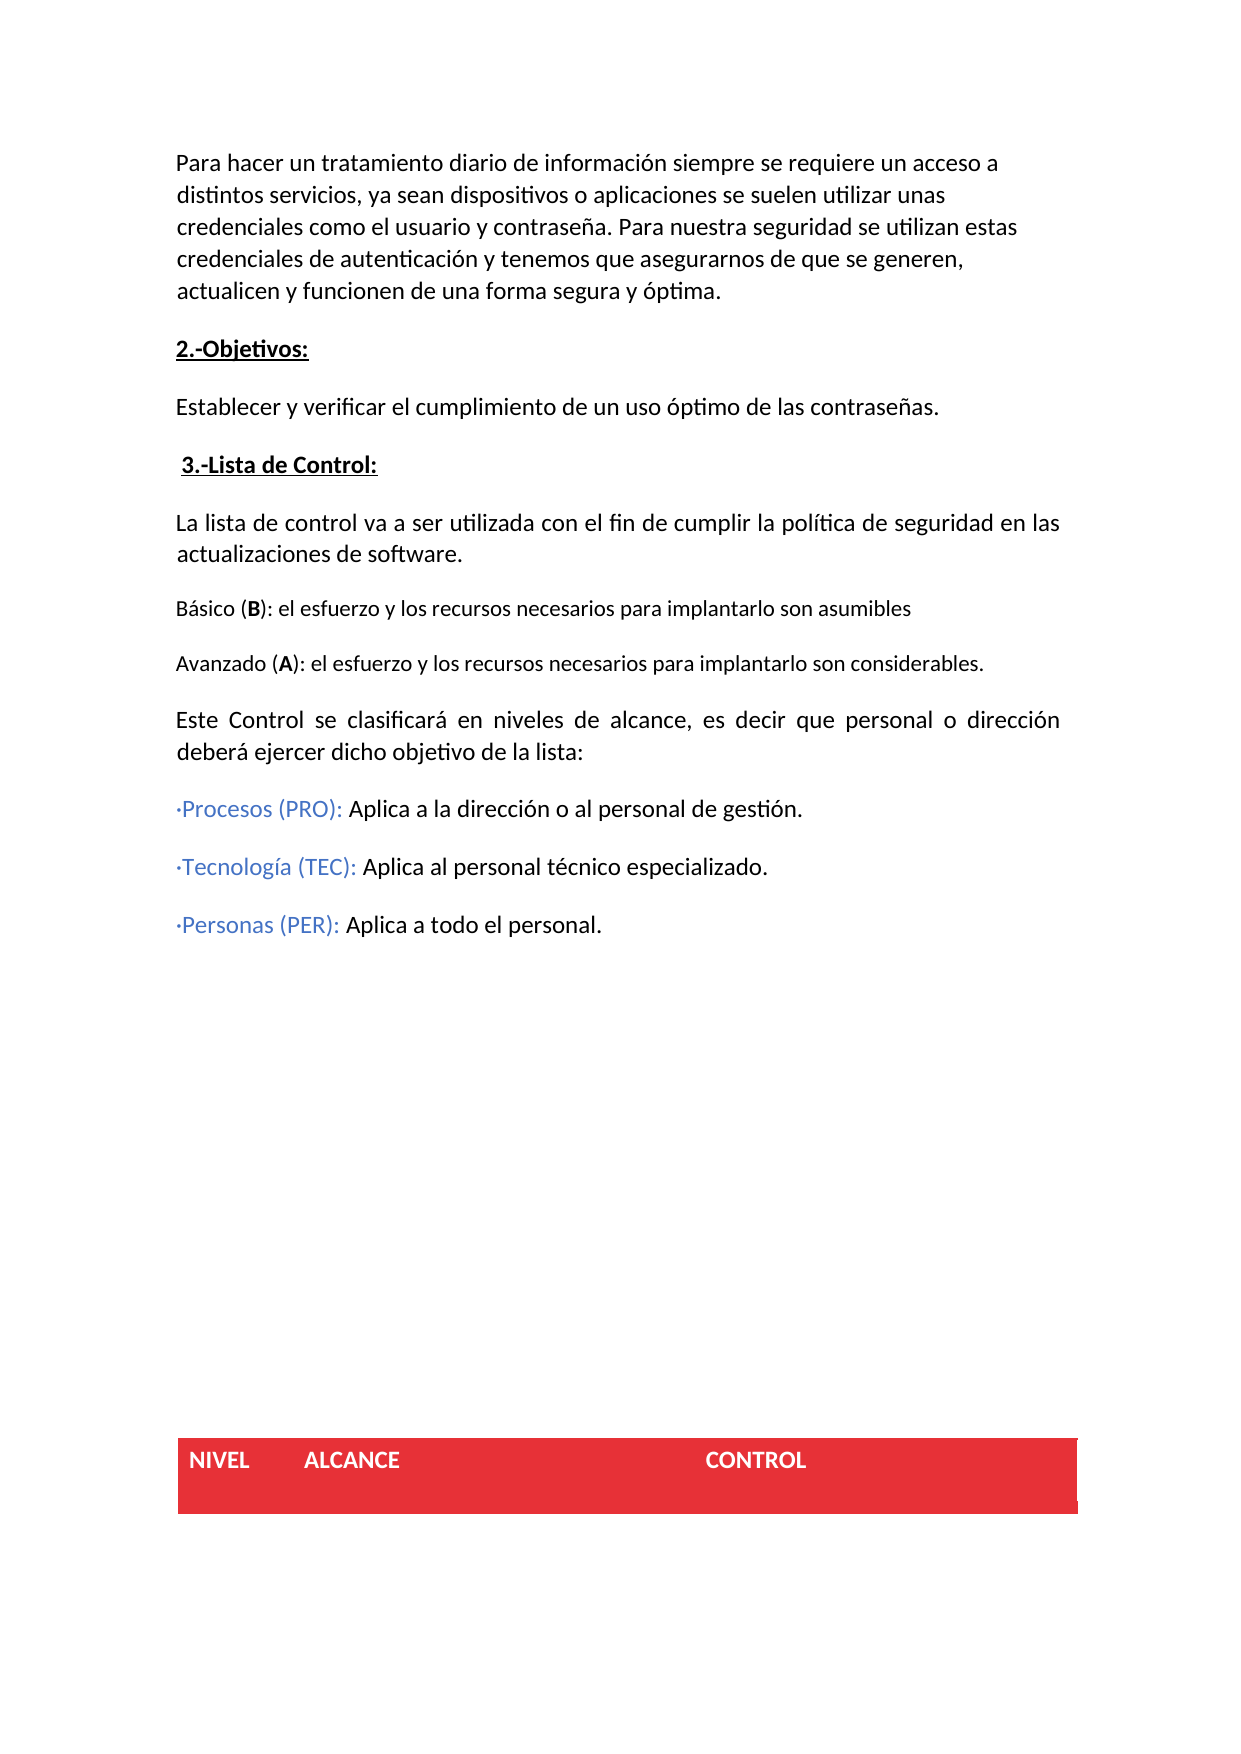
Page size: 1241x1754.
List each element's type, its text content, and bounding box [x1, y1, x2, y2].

text 2.-Objetivos: [176, 333, 1063, 364]
table_header NIVEL [178, 1440, 283, 1501]
text Este Control se clasificará en niveles de alcance, es decir que personal o dirección deberá ejercer dicho objetivo de la lista: [176, 704, 1062, 767]
text Avanzado (A): el esfuerzo y los recursos necesarios para implantarlo son considerables. [176, 649, 1063, 677]
text ·Tecnología (TEC): Aplica al personal técnico especializado. [176, 851, 1062, 882]
text Básico (B): el esfuerzo y los recursos necesarios para implantarlo son asumibles [176, 594, 1063, 622]
text Para hacer un tratamiento diario de información siempre se requiere un acceso a distintos servicios, ya sean dispositivos o aplicaciones se suelen utilizar unas credenciales como el usuario y contraseña. Para nuestra seguridad se utilizan estas credenciales de autenticación y tenemos que asegurarnos de que se generen, actualicen y funcionen de una forma segura y óptima. [176, 148, 1062, 306]
text La lista de control va a ser utilizada con el fin de cumplir la política de seguridad en las actualizaciones de software. [176, 507, 1062, 569]
text ·Procesos (PRO): Aplica a la dirección o al personal de gestión. [176, 794, 1062, 824]
text 3.-Lista de Control: [176, 449, 1063, 479]
table_header ALCANCE [283, 1440, 452, 1501]
table_header CONTROL [452, 1440, 1077, 1501]
text Establecer y verificar el cumplimiento de un uso óptimo de las contraseñas. [176, 391, 1062, 422]
text ·Personas (PER): Aplica a todo el personal. [176, 909, 1062, 939]
